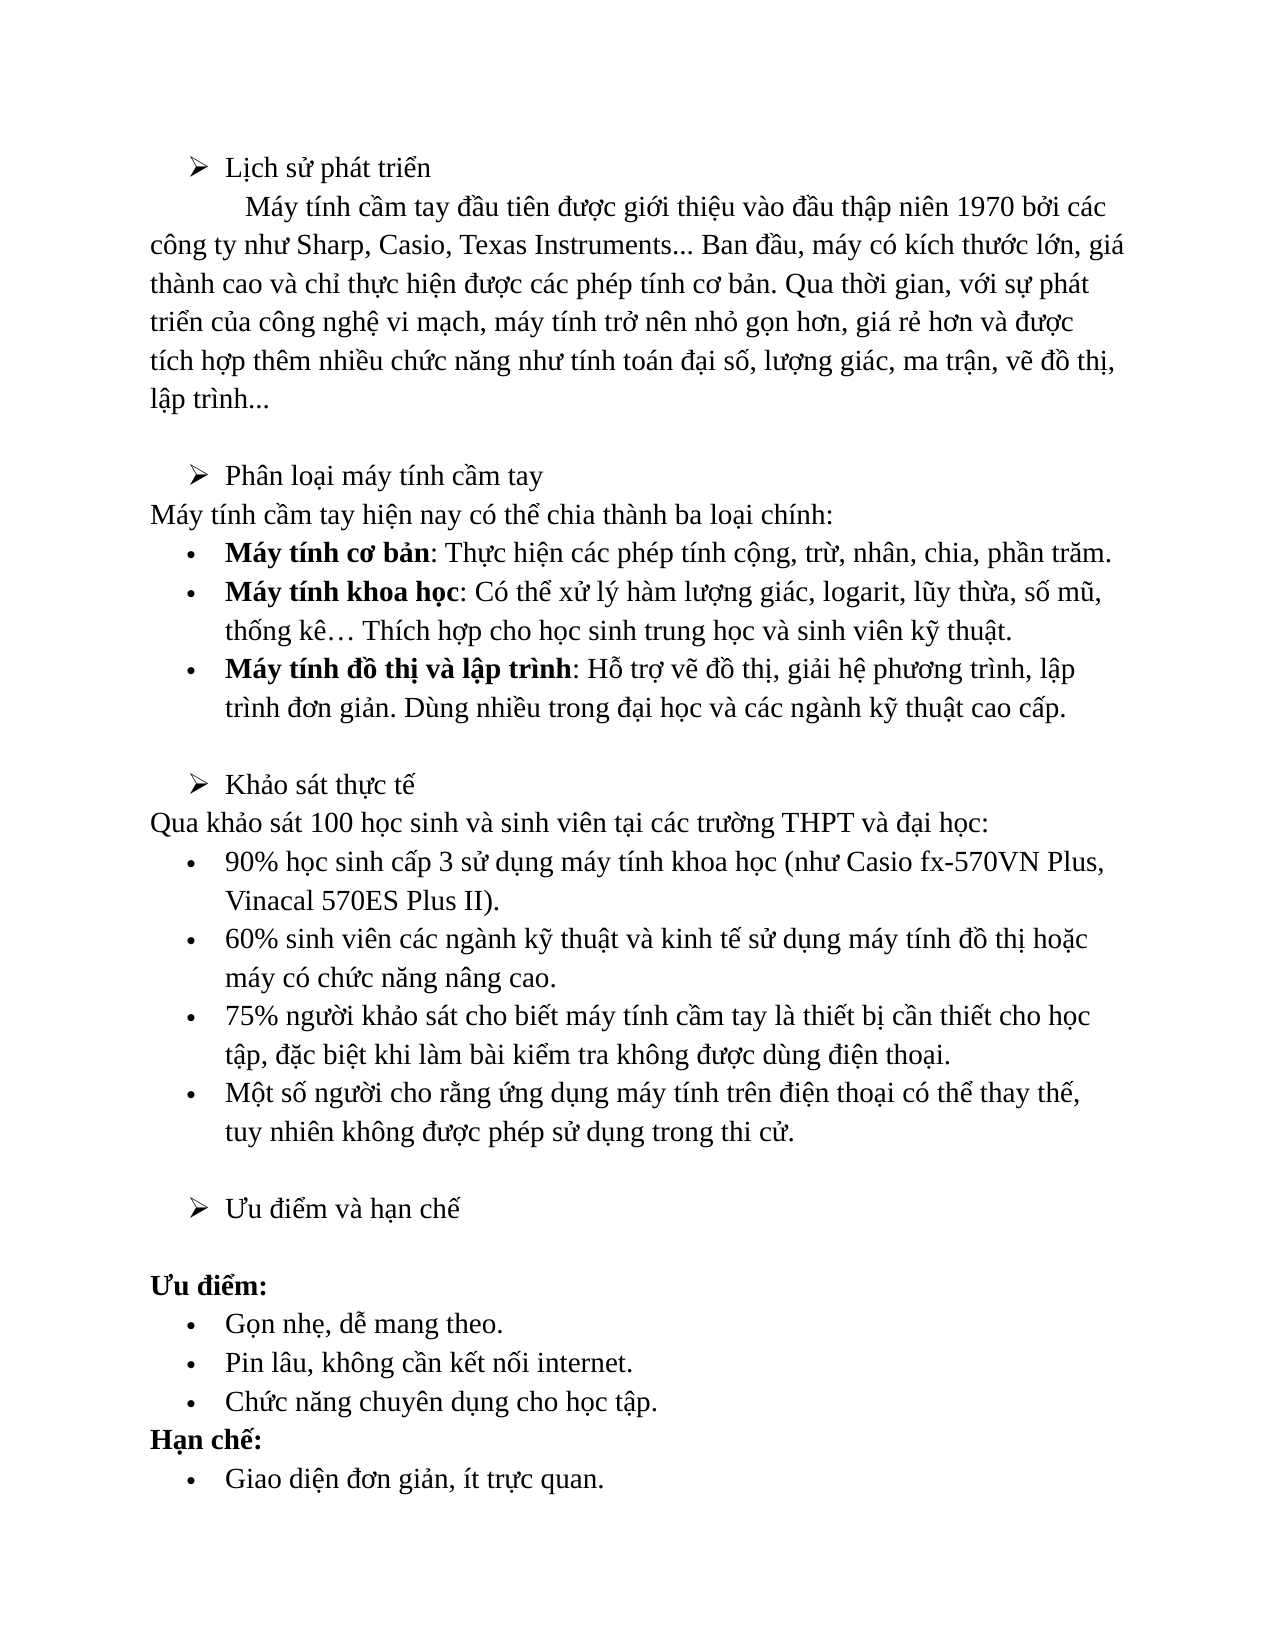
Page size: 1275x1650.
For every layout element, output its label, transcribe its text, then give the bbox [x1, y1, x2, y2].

list 75% người khảo sát cho biết máy tính cầm tay là thiết bị cần thiết cho học tập, đặc biệt khi làm bài kiểm tra không được dùng điện thoại. [187, 998, 1125, 1070]
list Máy tính đồ thị và lập trình: Hỗ trợ vẽ đồ thị, giải hệ phương trình, lập trình đơn giản. Dùng nhiều trong đại học và các ngành kỹ thuật cao cấp. [187, 651, 1125, 723]
list Ưu điểm và hạn chế [187, 1191, 1125, 1224]
text Ưu điểm: [150, 1268, 1125, 1302]
list Pin lâu, không cần kết nối internet. [187, 1345, 1125, 1379]
list Phân loại máy tính cầm tay [187, 458, 1125, 492]
list Lịch sử phát triển [187, 150, 1125, 184]
list Máy tính khoa học: Có thể xử lý hàm lượng giác, logarit, lũy thừa, số mũ, thống kê… Thích hợp cho học sinh trung học và sinh viên kỹ thuật. [187, 574, 1125, 646]
list 90% học sinh cấp 3 sử dụng máy tính khoa học (như Casio fx-570VN Plus, Vinacal 570ES Plus II). [187, 844, 1125, 916]
text Máy tính cầm tay đầu tiên được giới thiệu vào đầu thập niên 1970 bởi các công ty như Sharp, Casio, Texas Instruments... Ban đầu, máy có kích thước lớn, giá thành cao và chỉ thực hiện được các phép tính cơ bản. Qua thời gian, với sự phát triển của công nghệ vi mạch, máy tính trở nên nhỏ gọn hơn, giá rẻ hơn và được tích hợp thêm nhiều chức năng như tính toán đại số, lượng giác, ma trận, vẽ đồ thị, lập trình... [150, 189, 1125, 415]
list Khảo sát thực tế [187, 767, 1125, 801]
list Giao diện đơn giản, ít trực quan. [187, 1461, 1125, 1494]
list Một số người cho rằng ứng dụng máy tính trên điện thoại có thể thay thế, tuy nhiên không được phép sử dụng trong thi cử. [187, 1075, 1125, 1147]
text Máy tính cầm tay hiện nay có thể chia thành ba loại chính: [150, 497, 1125, 531]
text Qua khảo sát 100 học sinh và sinh viên tại các trường THPT và đại học: [150, 806, 1125, 839]
list Máy tính cơ bản: Thực hiện các phép tính cộng, trừ, nhân, chia, phần trăm. [187, 536, 1125, 569]
list Chức năng chuyên dụng cho học tập. [187, 1384, 1125, 1417]
list 60% sinh viên các ngành kỹ thuật và kinh tế sử dụng máy tính đồ thị hoặc máy có chức năng nâng cao. [187, 921, 1125, 993]
list Gọn nhẹ, dễ mang theo. [187, 1307, 1125, 1340]
text Hạn chế: [150, 1422, 1125, 1456]
